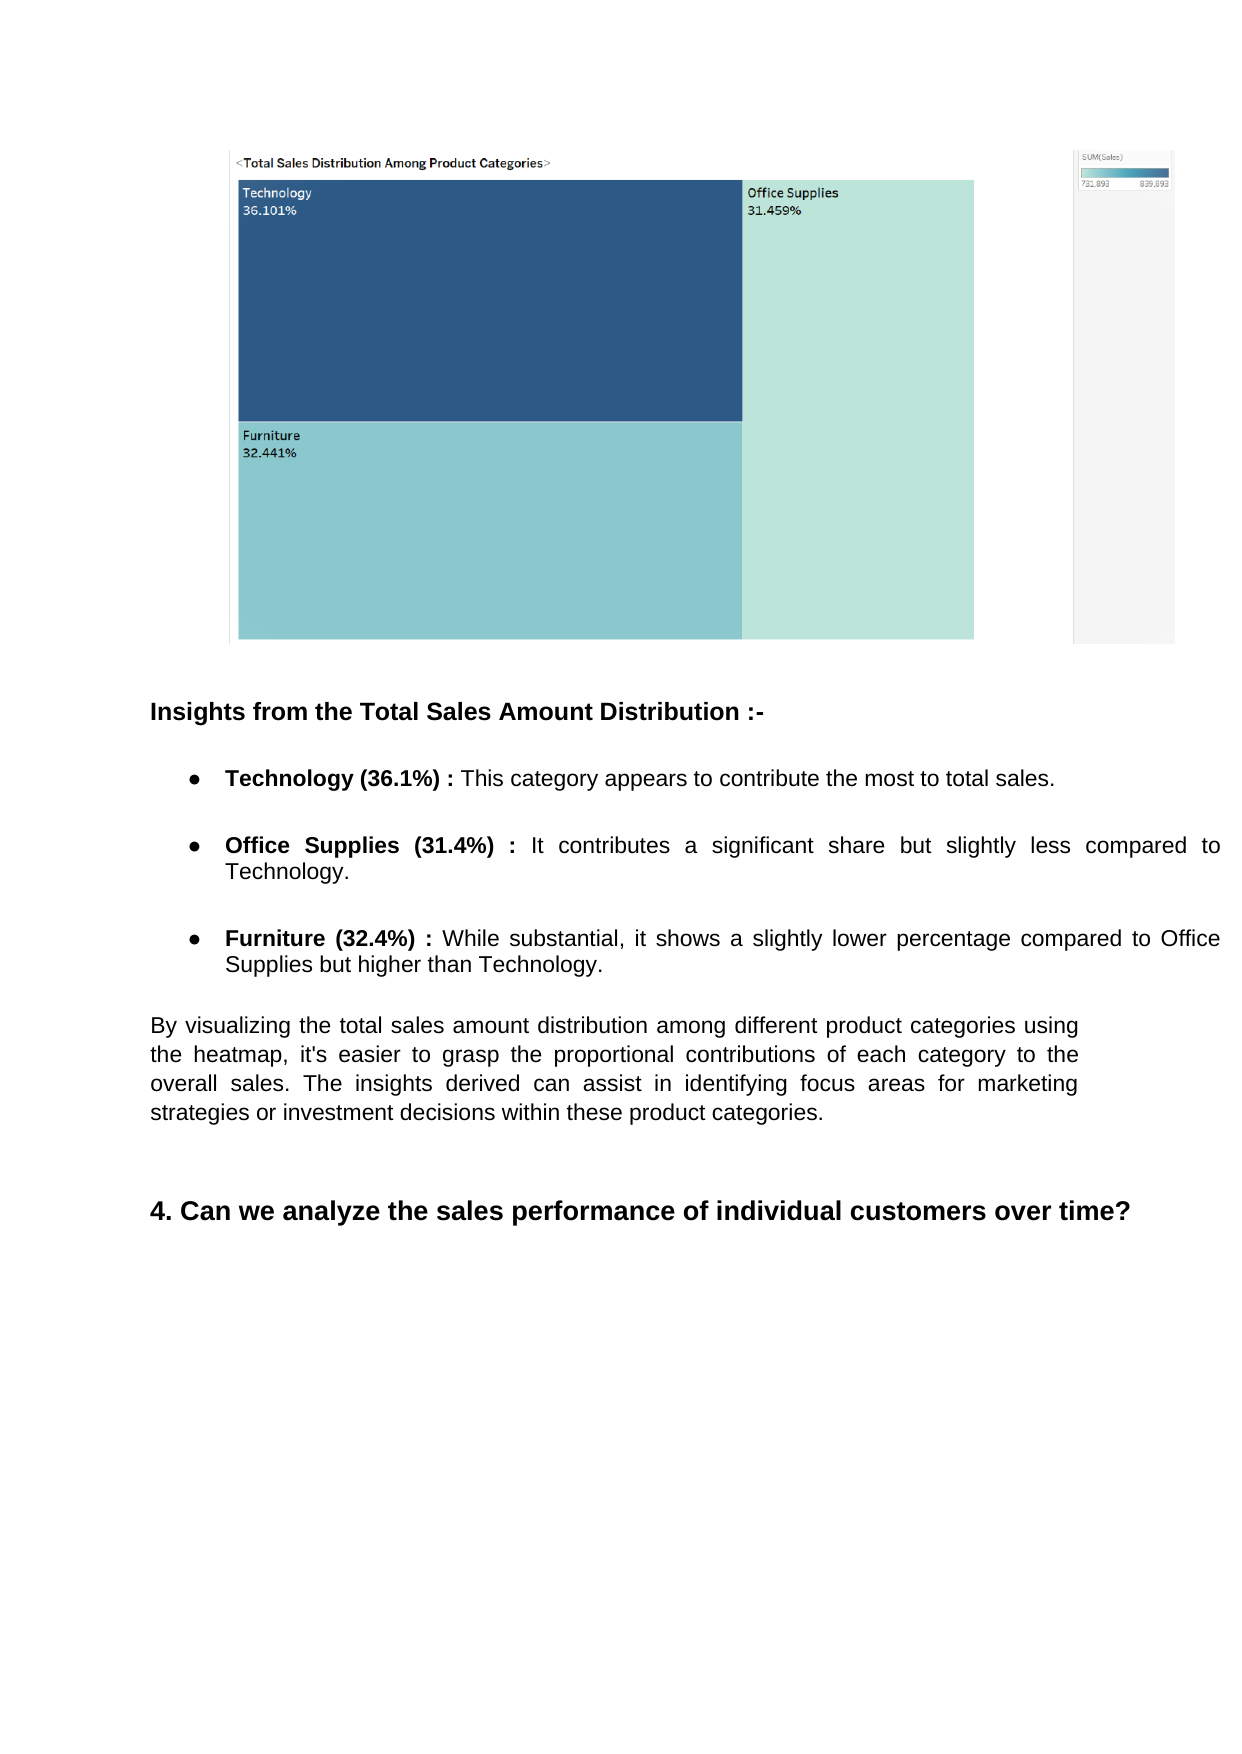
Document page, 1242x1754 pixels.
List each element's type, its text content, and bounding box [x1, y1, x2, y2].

picture [150, 148, 1221, 690]
text Insights from the Total Sales Amount Distribution :- [150, 700, 1003, 726]
list Technology (36.1%) : This category appears to contribute the most to total sales. [187, 765, 1222, 792]
list Furniture (32.4%) : While substantial, it shows a slightly lower percentage compared to Office Supplies but higher than Technology. [187, 924, 1222, 977]
text By visualizing the total sales amount distribution among different product categories using the heatmap, it's easier to grasp the proportional contributions of each category to the overall sales. The insights derived can assist in identifying focus areas for marketing strategies or investment decisions within these product categories. [150, 1012, 1079, 1125]
list Office Supplies (31.4%) : It contributes a significant share but slightly less compared to Technology. [187, 832, 1222, 884]
text 4. Can we analyze the sales performance of individual customers over time? [150, 1195, 1222, 1226]
